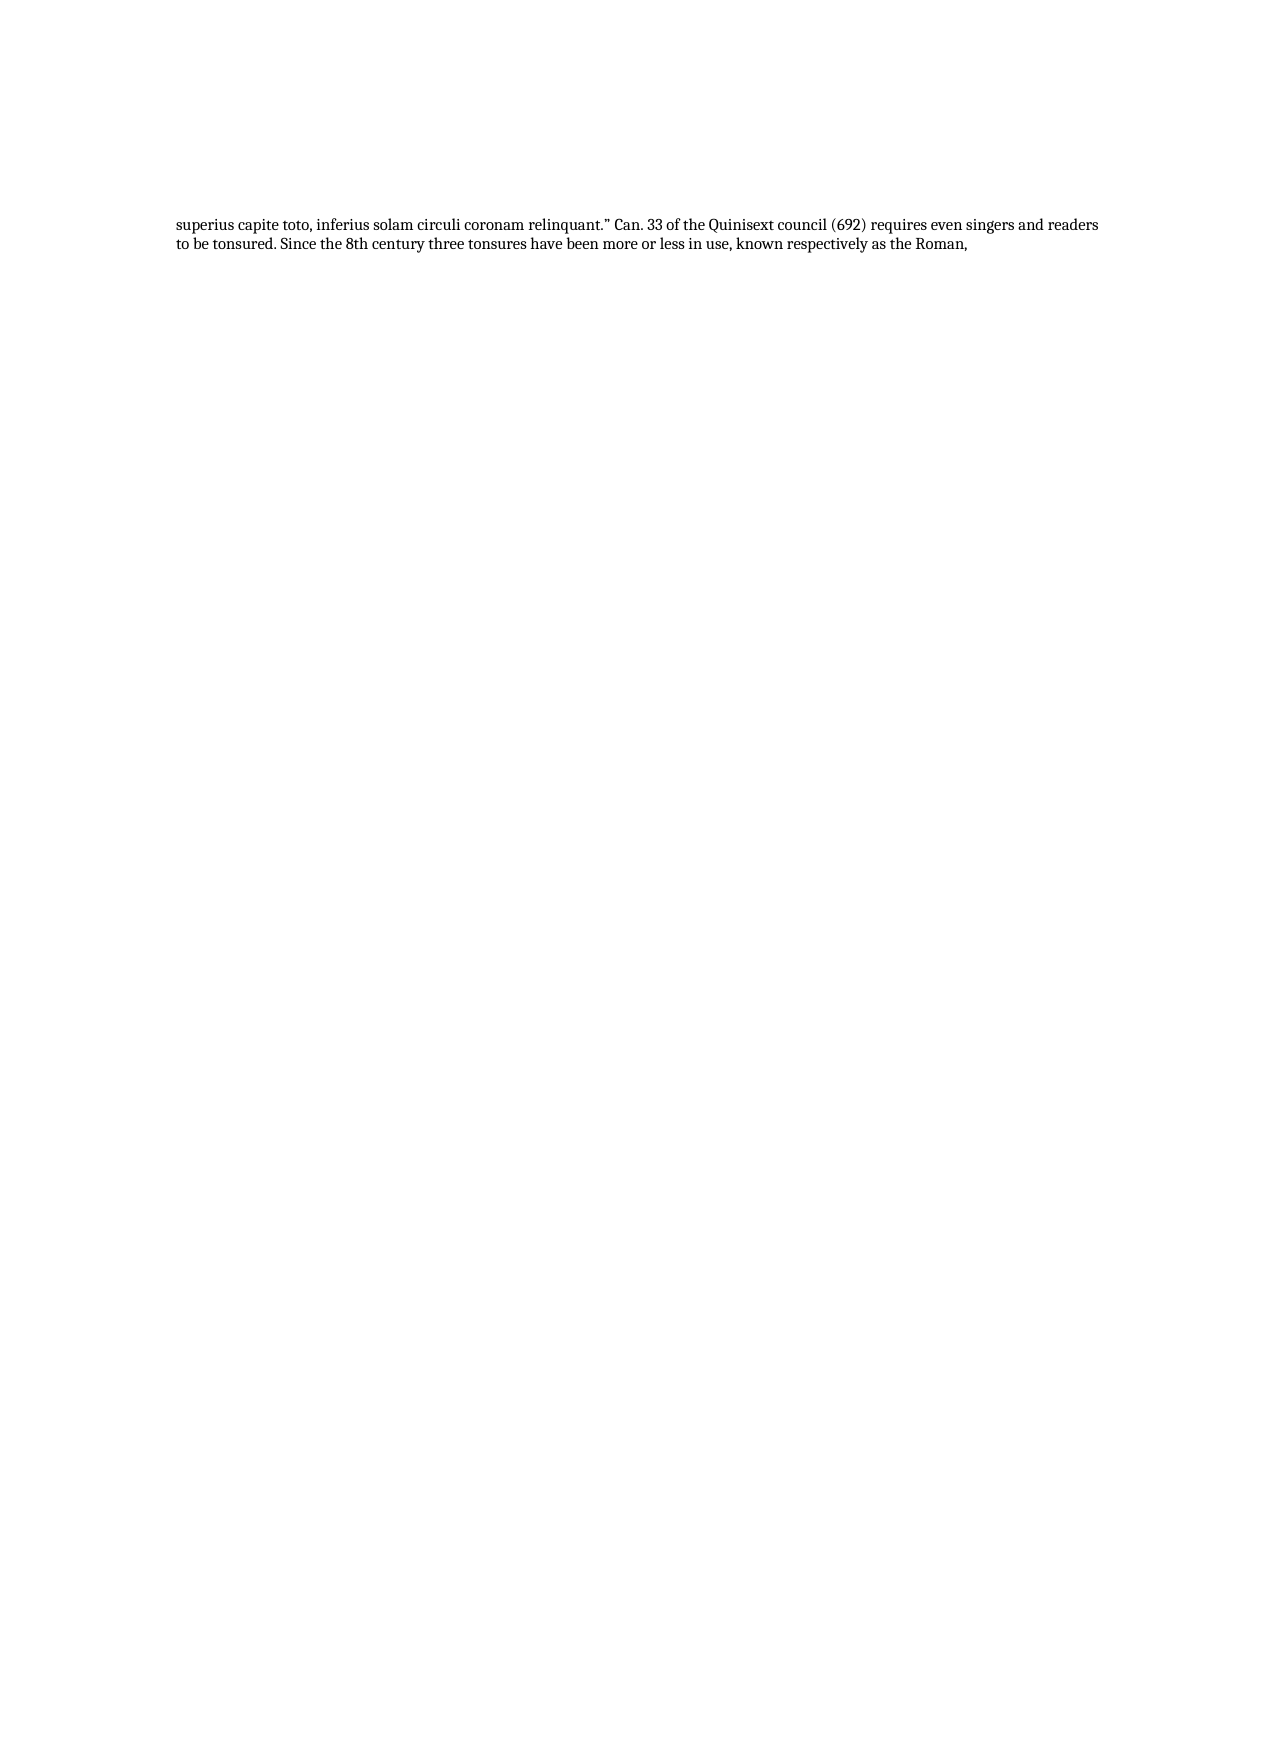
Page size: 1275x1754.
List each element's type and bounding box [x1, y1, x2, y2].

text [176, 216, 1109, 254]
